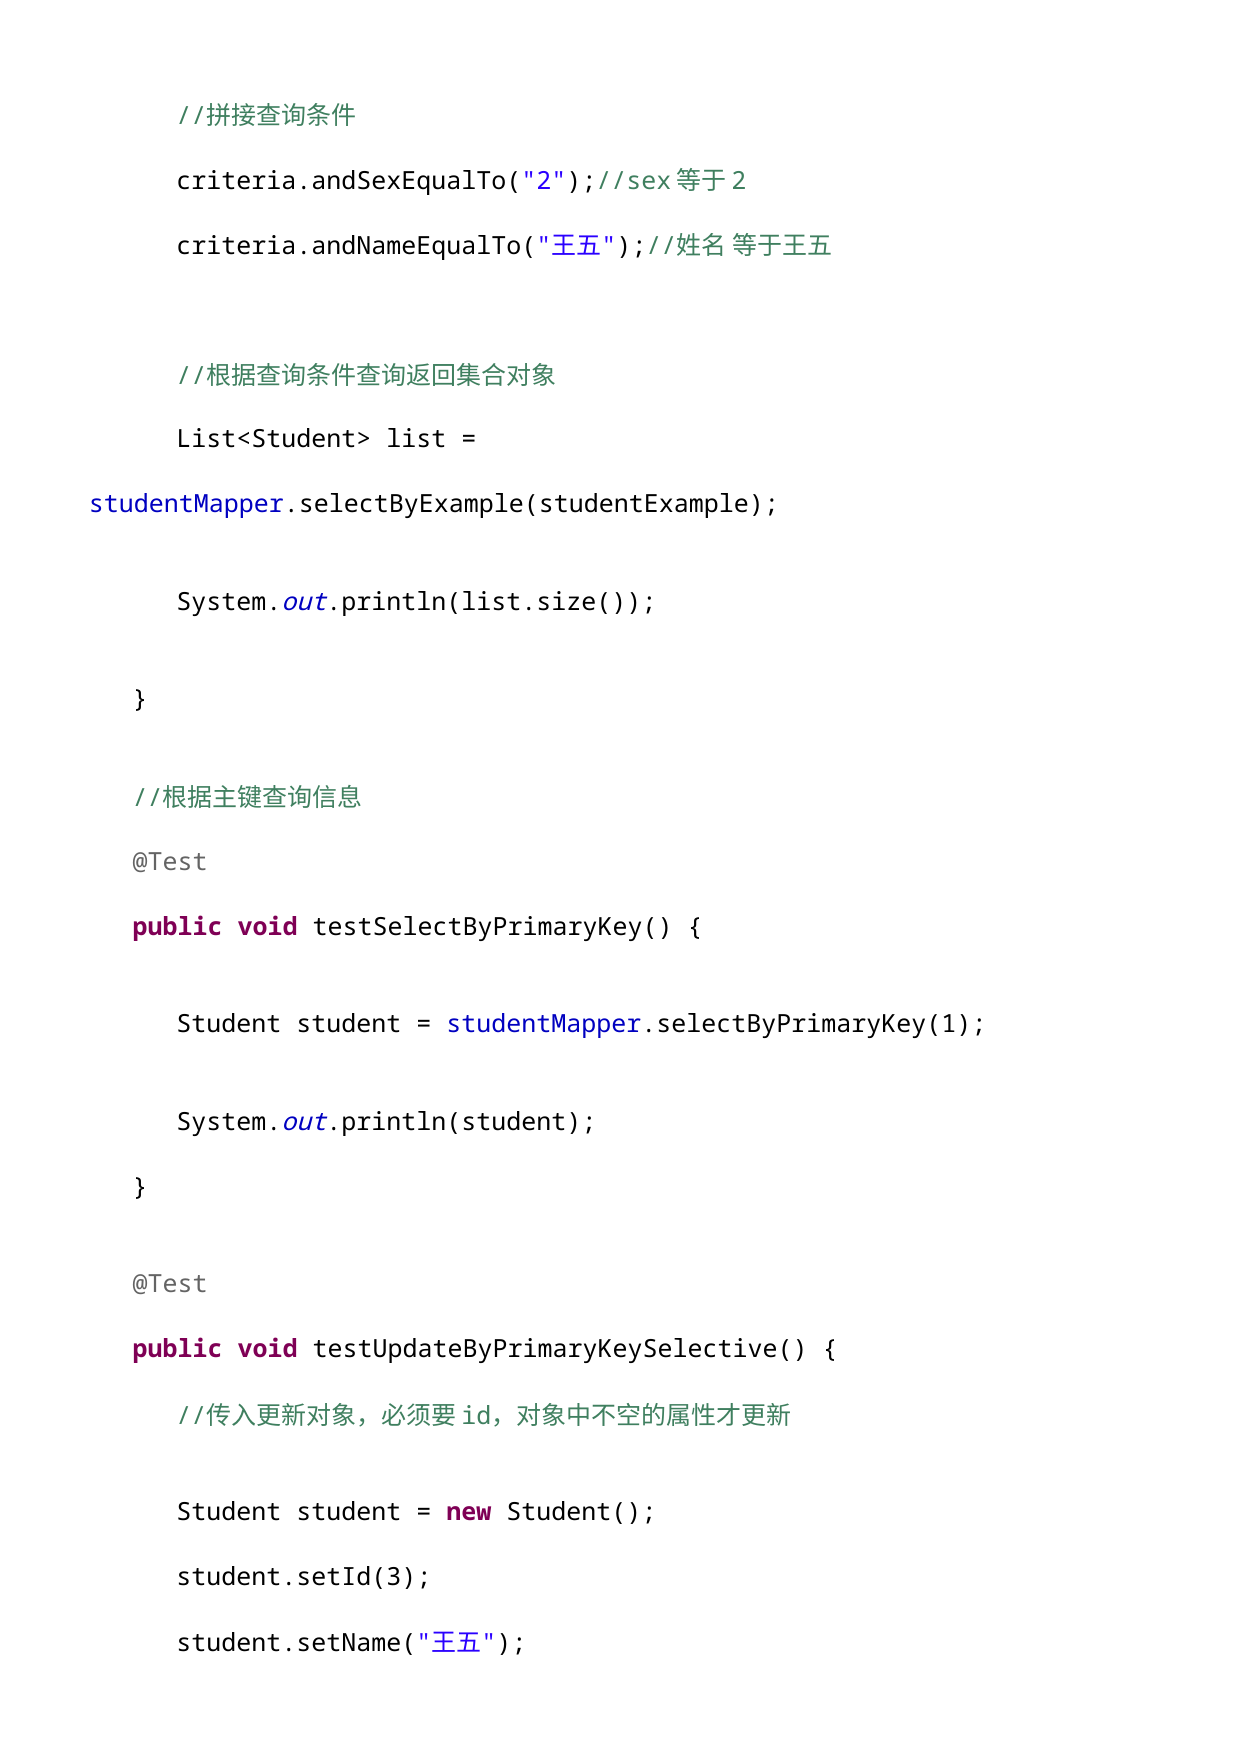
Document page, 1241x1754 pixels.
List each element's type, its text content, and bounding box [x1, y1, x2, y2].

text @Test [89, 1251, 1167, 1316]
text student.setId(3); [89, 1543, 1167, 1608]
text Student student = studentMapper.selectByPrimaryKey(1); [89, 991, 1167, 1056]
text Student student = new Student(); [89, 1478, 1167, 1543]
text } [89, 1153, 1167, 1218]
text criteria.andSexEqualTo("2");//sex等于2 [89, 146, 1167, 211]
text List<Student> list = studentMapper.selectByExample(studentExample); [89, 406, 1167, 536]
text public void testSelectByPrimaryKey() { [89, 893, 1167, 958]
text System.out.println(student); [89, 1088, 1167, 1153]
text criteria.andNameEqualTo("王五");//姓名 等于王五 [89, 211, 1167, 276]
text student.setName("王五"); [89, 1608, 1167, 1673]
text //拼接查询条件 [89, 81, 1167, 146]
text //根据主键查询信息 [89, 763, 1167, 828]
text System.out.println(list.size()); [89, 568, 1167, 633]
text @Test [89, 828, 1167, 893]
text public void testUpdateByPrimaryKeySelective() { [89, 1316, 1167, 1381]
text //根据查询条件查询返回集合对象 [89, 341, 1167, 406]
text } [89, 666, 1167, 731]
text //传入更新对象，必须要id，对象中不空的属性才更新 [89, 1381, 1167, 1446]
